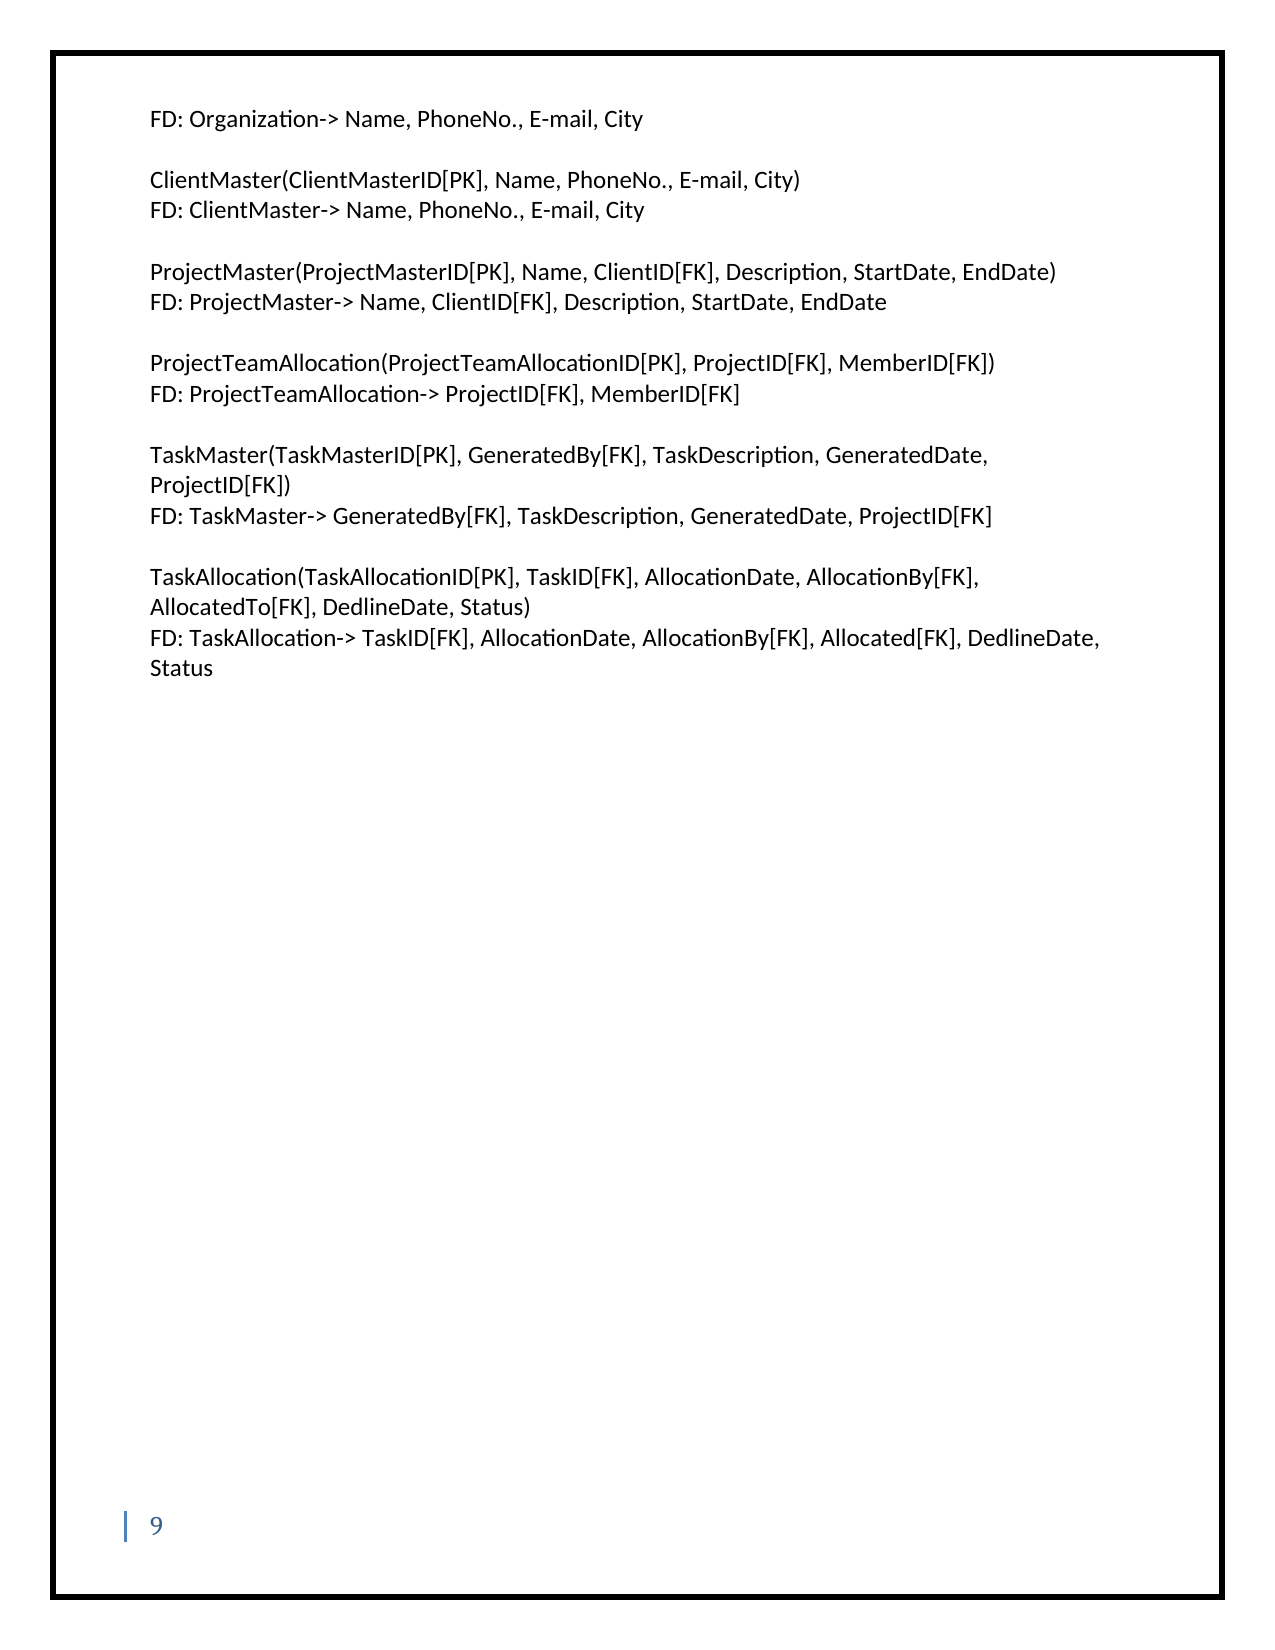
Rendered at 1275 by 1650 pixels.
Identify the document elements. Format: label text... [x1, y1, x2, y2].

text ProjectMaster(ProjectMasterID[PK], Name, ClientID[FK], Description, StartDate, EndDate) [150, 256, 1125, 286]
text ProjectTeamAllocation(ProjectTeamAllocationID[PK], ProjectID[FK], MemberID[FK]) [150, 347, 1125, 378]
text FD: ProjectMaster-> Name, ClientID[FK], Description, StartDate, EndDate [150, 286, 1125, 317]
text FD: ProjectTeamAllocation-> ProjectID[FK], MemberID[FK] [150, 378, 1125, 408]
text TaskMaster(TaskMasterID[PK], GeneratedBy[FK], TaskDescription, GeneratedDate, ProjectID[FK]) [150, 439, 1125, 500]
text FD: Organization-> Name, PhoneNo., E-mail, City [150, 103, 1125, 134]
text FD: TaskAllocation-> TaskID[FK], AllocationDate, AllocationBy[FK], Allocated[FK], DedlineDate, Status [150, 622, 1125, 683]
text FD: ClientMaster-> Name, PhoneNo., E-mail, City [150, 195, 1125, 225]
text TaskAllocation(TaskAllocationID[PK], TaskID[FK], AllocationDate, AllocationBy[FK], AllocatedTo[FK], DedlineDate, Status) [150, 561, 1125, 622]
text FD: TaskMaster-> GeneratedBy[FK], TaskDescription, GeneratedDate, ProjectID[FK] [150, 500, 1125, 530]
text ClientMaster(ClientMasterID[PK], Name, PhoneNo., E-mail, City) [150, 164, 1125, 195]
